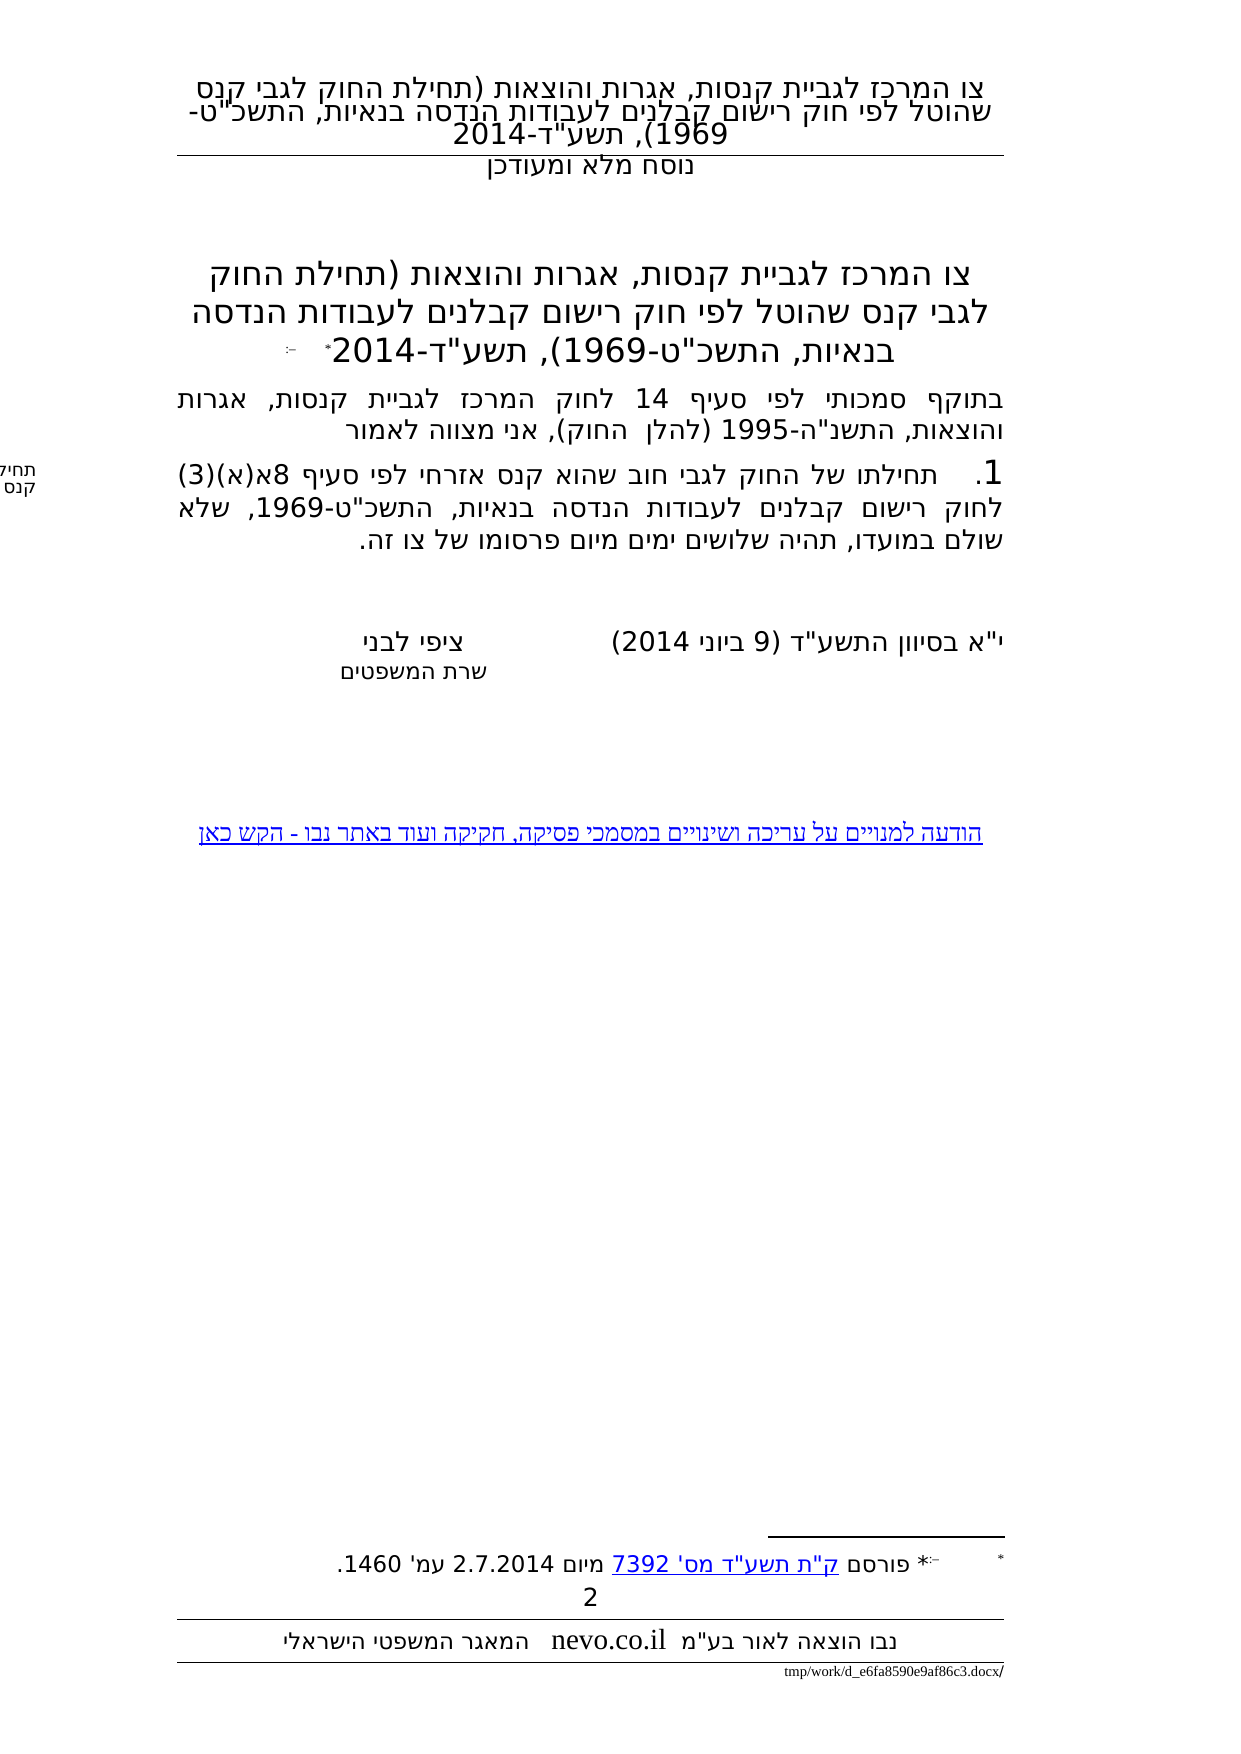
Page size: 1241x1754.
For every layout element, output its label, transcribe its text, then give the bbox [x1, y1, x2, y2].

text בתוקף סמכותי לפי סעיף 14 לחוק המרכז לגביית קנסות, אגרות והוצאות, התשנ"ה-1995 (להלן – החוק), אני מצווה לאמור: [177, 383, 1004, 446]
text הודעה למנויים על עריכה ושינויים במסמכי פסיקה, חקיקה ועוד באתר נבו - הקש כאן [177, 818, 1004, 847]
text שרת המשפטים [177, 658, 1004, 684]
text י"א בסיוון התשע"ד (9 ביוני 2014) ציפי לבני [177, 626, 1004, 658]
text צו המרכז לגביית קנסות, אגרות והוצאות (תחילת החוק לגבי קנס שהוטל לפי חוק רישום קבלנים לעבודות הנדסה בנאיות, התשכ"ט-1969), תשע"ד-2014* [177, 254, 1004, 371]
text 1. תחילתו של החוק לגבי חוב שהוא קנס אזרחי לפי סעיף 8א(א)(3) לחוק רישום קבלנים לעבודות הנדסה בנאיות, התשכ"ט-1969, שלא שולם במועדו, תהיה שלושים ימים מיום פרסומו של צו זה. [177, 454, 1004, 556]
